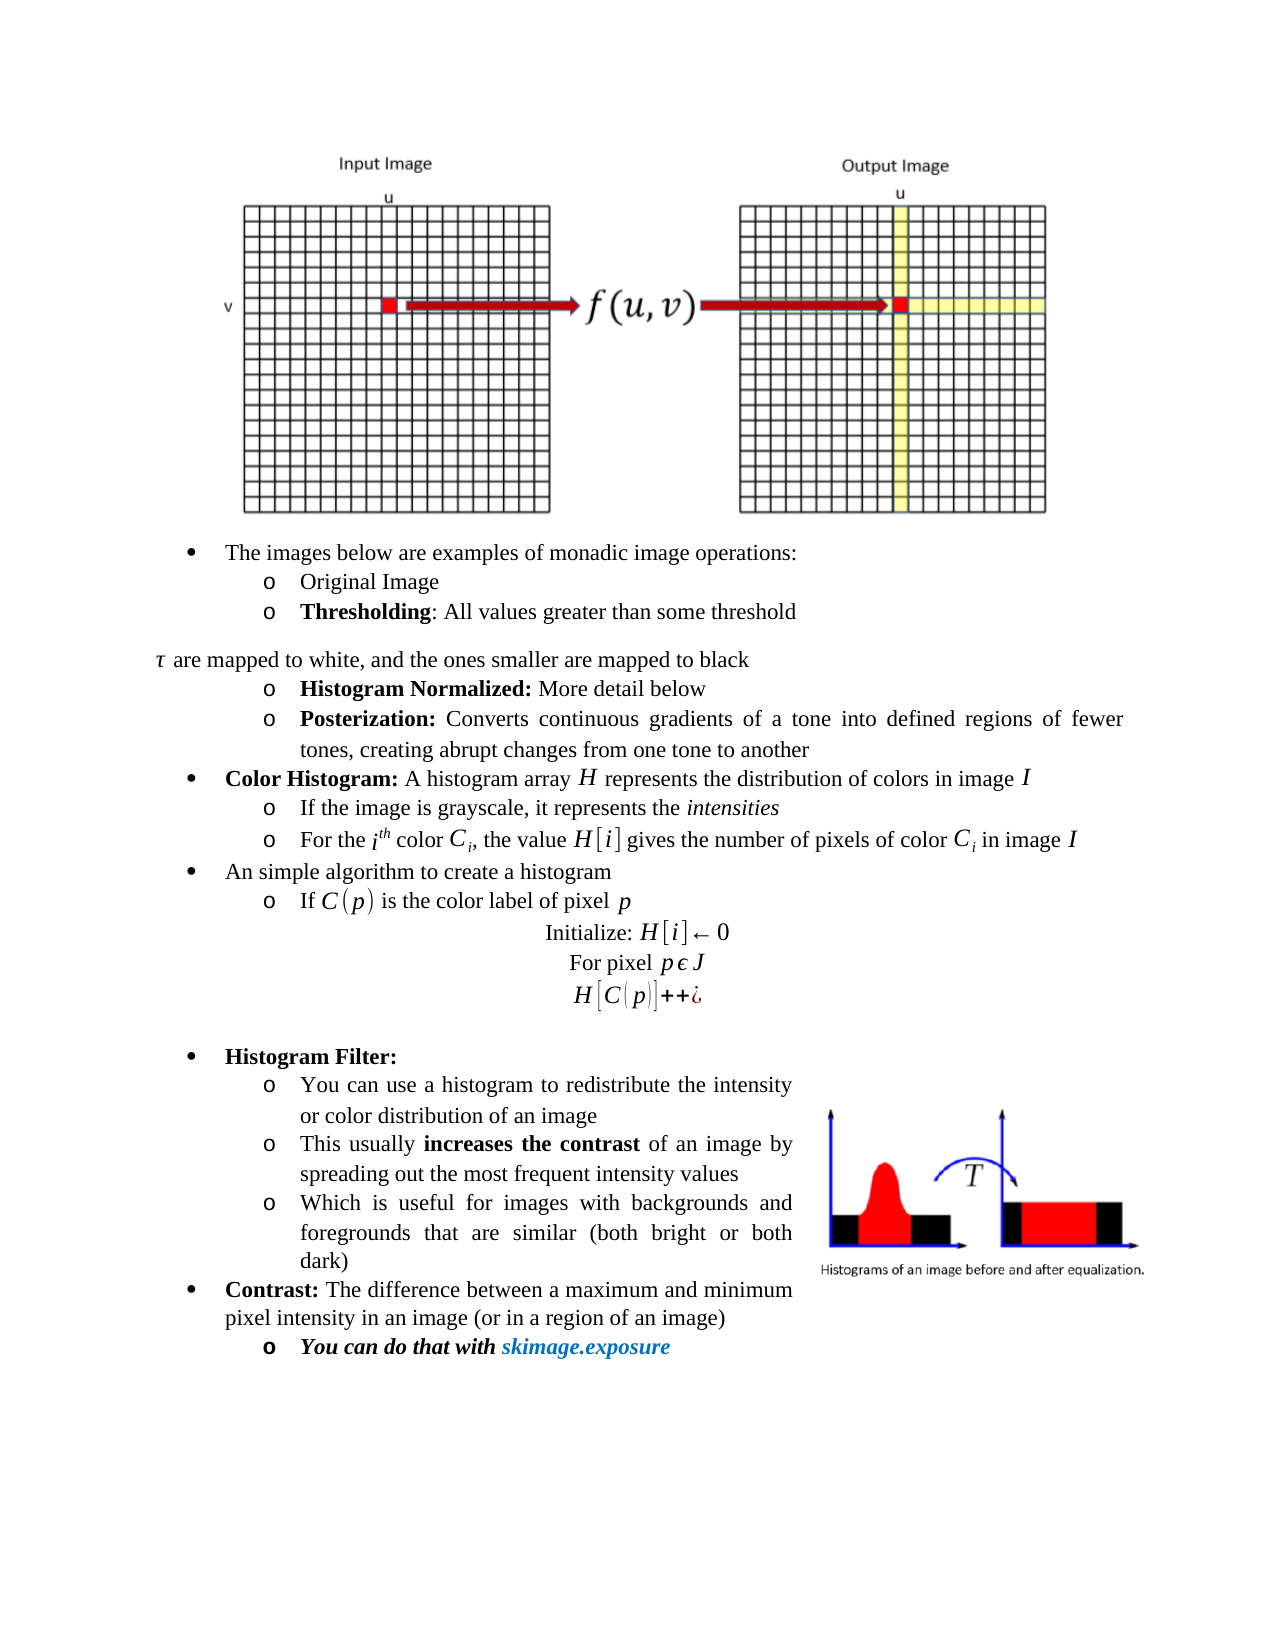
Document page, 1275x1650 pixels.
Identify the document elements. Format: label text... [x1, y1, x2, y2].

list This usually increases the contrast of an image by spreading out the most frequent intensity values [262, 1130, 812, 1187]
list An simple algorithm to create a histogram [187, 858, 1125, 884]
text are mapped to white, and the ones smaller are mapped to black [150, 645, 1125, 673]
list Original Image [262, 568, 1125, 596]
list Color Histogram: A histogram array represents the distribution of colors in image [187, 764, 1125, 792]
list If the image is grayscale, it represents the intensities [262, 794, 1125, 822]
picture [812, 1098, 1150, 1283]
list You can use a histogram to redistribute the intensity or color distribution of an image [262, 1071, 1125, 1128]
text For pixel [150, 949, 1125, 976]
picture [220, 150, 1055, 521]
list For the color , the value gives the number of pixels of color in image [262, 824, 1125, 856]
list The images below are examples of monadic image operations: [187, 539, 1125, 566]
text Initialize: [150, 918, 1125, 947]
list Histogram Filter: [187, 1043, 1125, 1069]
list Contrast: The difference between a maximum and minimum pixel intensity in an image (or in a region of an image) [187, 1276, 1125, 1331]
list You can do that with skimage.exposure [262, 1333, 1125, 1361]
list Which is useful for images with backgrounds and foregrounds that are similar (both bright or both dark) [262, 1189, 812, 1274]
list Histogram Normalized: More detail below [262, 675, 1125, 703]
list Thresholding: All values greater than some threshold [262, 598, 1125, 626]
list If is the color label of pixel [262, 886, 1125, 916]
list Posterization: Converts continuous gradients of a tone into defined regions of fewer tones, creating abrupt changes from one tone to another [262, 705, 1125, 762]
